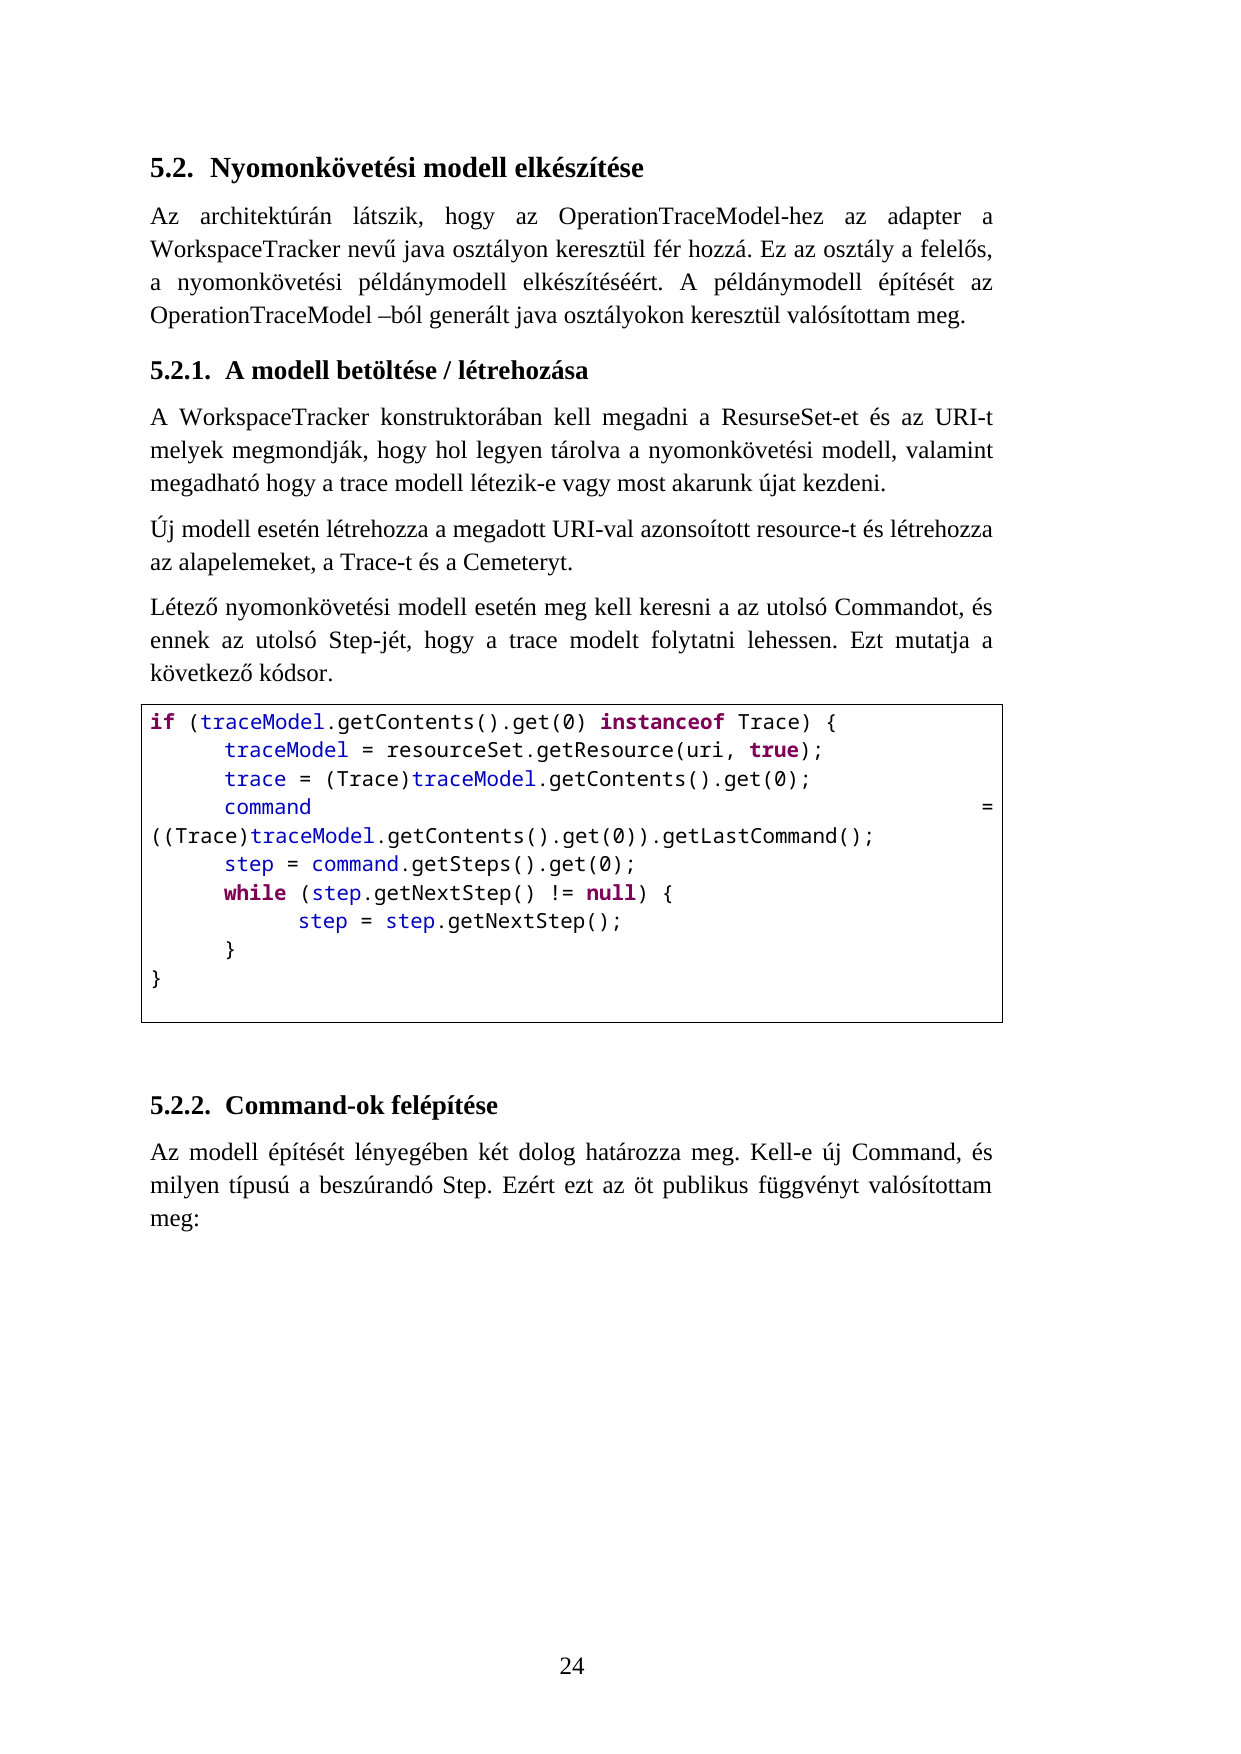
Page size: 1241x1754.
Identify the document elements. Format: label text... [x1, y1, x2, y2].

text Új modell esetén létrehozza a megadott URI-val azonsoított resource-t és létrehozza az alapelemeket, a Trace-t és a Cemeteryt. [150, 514, 994, 576]
text traceModel = resourceSet.getResource(uri, true); [150, 735, 994, 764]
text step = step.getNextStep(); [150, 906, 994, 934]
subtitle Nyomonkövetési modell elkészítése [150, 150, 994, 183]
subtitle Command-ok felépítése [150, 1089, 994, 1120]
text trace = (Trace)traceModel.getContents().get(0); [150, 764, 994, 792]
text Az architektúrán látszik, hogy az OperationTraceModel-hez az adapter a WorkspaceTracker nevű java osztályon keresztül fér hozzá. Ez az osztály a felelős, a nyomonkövetési példánymodell elkészítéséért. A példánymodell építését az OperationTraceModel –ból generált java osztályokon keresztül valósítottam meg. [150, 201, 994, 329]
text step = command.getSteps().get(0); [150, 849, 994, 878]
text Az modell építését lényegében két dolog határozza meg. Kell-e új Command, és milyen típusú a beszúrandó Step. Ezért ezt az öt publikus függvényt valósítottam meg: [150, 1137, 994, 1232]
text Létező nyomonkövetési modell esetén meg kell keresni a az utolsó Commandot, és ennek az utolsó Step-jét, hogy a trace modelt folytatni lehessen. Ezt mutatja a következő kódsor. [150, 592, 994, 687]
text } [150, 963, 994, 991]
text } [150, 934, 994, 963]
text while (step.getNextStep() != null) { [150, 878, 994, 906]
subtitle A modell betöltése / létrehozása [150, 354, 994, 385]
text A WorkspaceTracker konstruktorában kell megadni a ResurseSet-et és az URI-t melyek megmondják, hogy hol legyen tárolva a nyomonkövetési modell, valamint megadható hogy a trace modell létezik-e vagy most akarunk újat kezdeni. [150, 402, 994, 497]
text command = ((Trace)traceModel.getContents().get(0)).getLastCommand(); [150, 792, 994, 849]
text if (traceModel.getContents().get(0) instanceof Trace) { [142, 705, 1002, 735]
